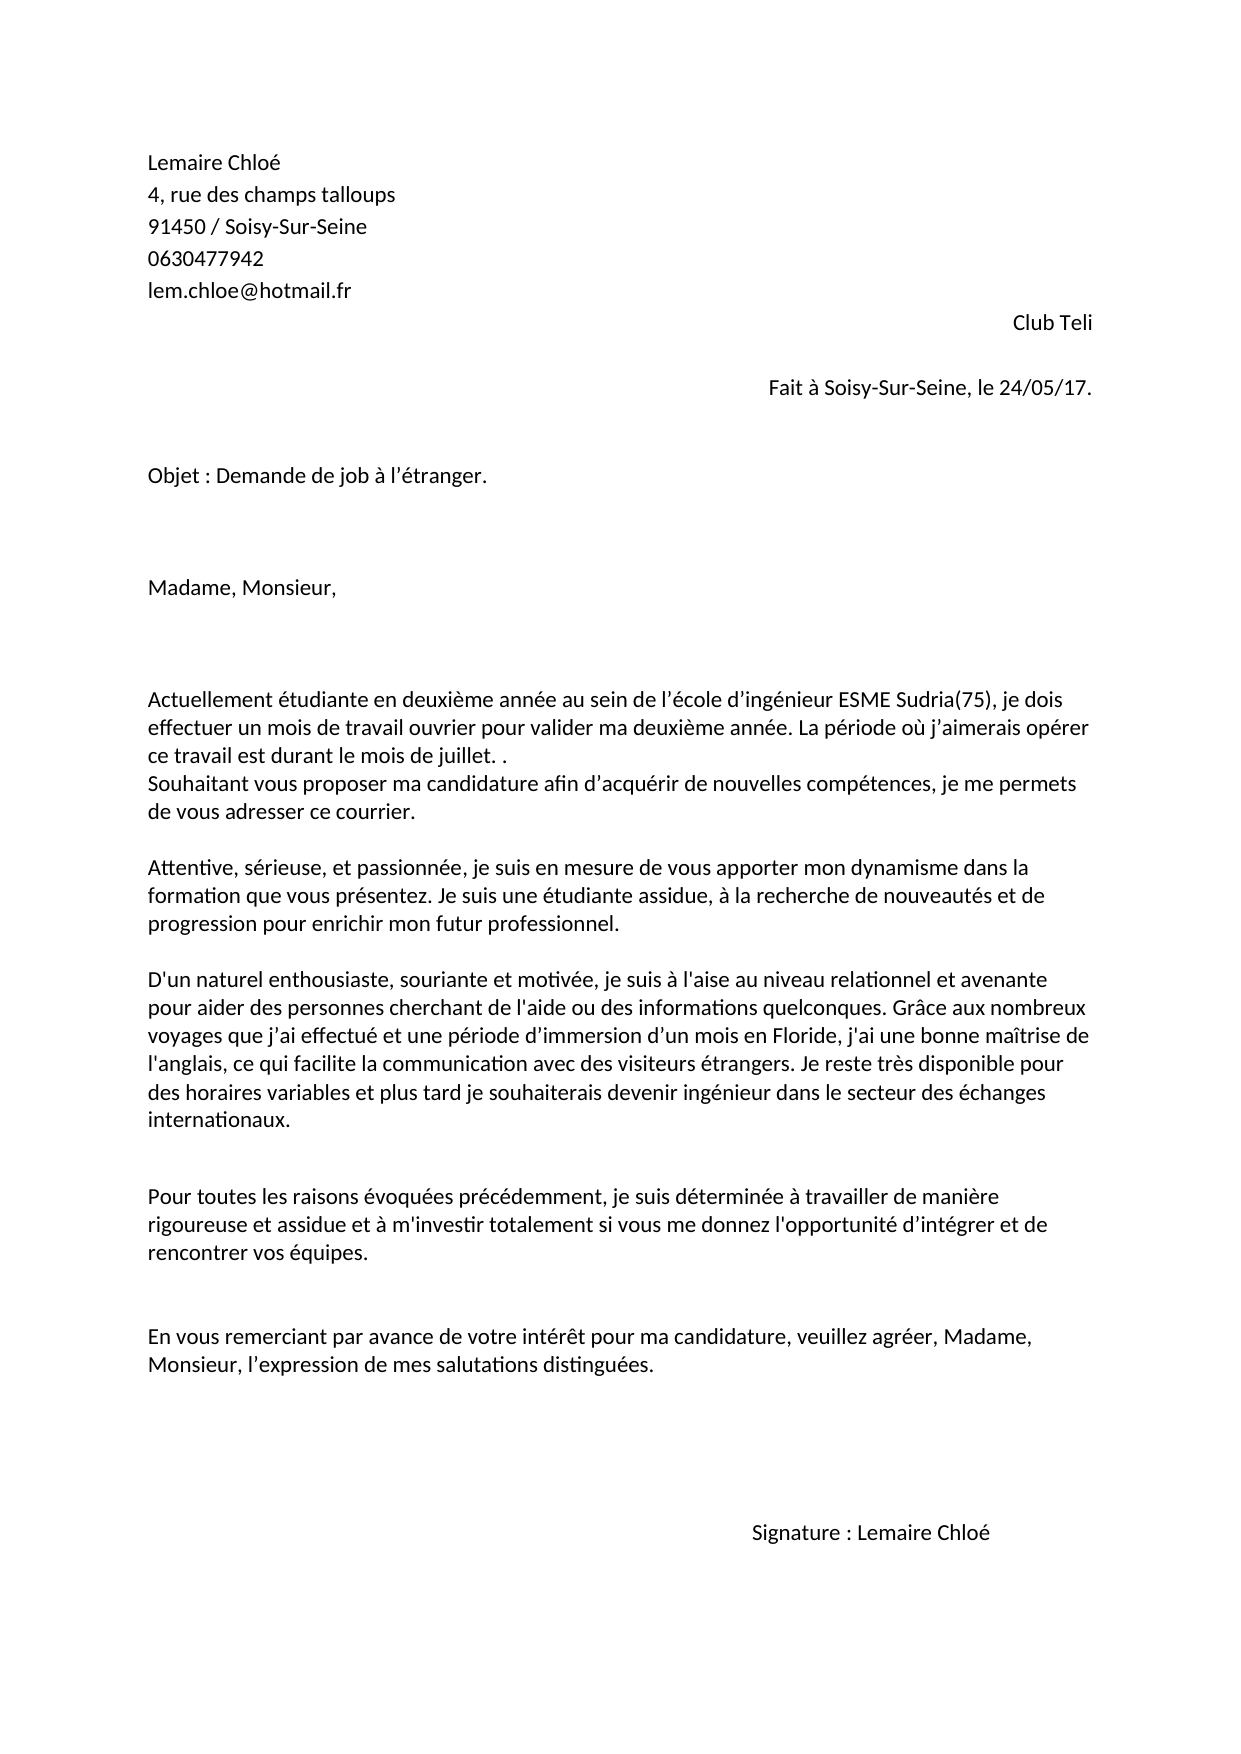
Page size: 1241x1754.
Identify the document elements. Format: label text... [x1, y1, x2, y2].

text Club Teli [148, 308, 1093, 337]
text 0630477942 [148, 244, 1093, 272]
text Fait à Soisy-Sur-Seine, le 24/05/17. [148, 373, 1093, 401]
text Attentive, sérieuse, et passionnée, je suis en mesure de vous apporter mon dynamisme dans la formation que vous présentez. Je suis une étudiante assidue, à la recherche de nouveautés et de progression pour enrichir mon futur professionnel. [148, 853, 1093, 937]
text Objet : Demande de job à l’étranger. [148, 461, 1093, 489]
text Signature : Lemaire Chloé [752, 1518, 1093, 1546]
text Lemaire Chloé 4, rue des champs talloups 91450 / Soisy-Sur-Seine [148, 148, 1093, 240]
text Madame, Monsieur, [148, 573, 1093, 601]
text D'un naturel enthousiaste, souriante et motivée, je suis à l'aise au niveau relationnel et avenante pour aider des personnes cherchant de l'aide ou des informations quelconques. Grâce aux nombreux voyages que j’ai effectué et une période d’immersion d’un mois en Floride, j'ai une bonne maîtrise de l'anglais, ce qui facilite la communication avec des visiteurs étrangers. Je reste très disponible pour des horaires variables et plus tard je souhaiterais devenir ingénieur dans le secteur des échanges internationaux. [148, 966, 1093, 1134]
text lem.chloe@hotmail.fr [148, 276, 1093, 304]
text Souhaitant vous proposer ma candidature afin d’acquérir de nouvelles compétences, je me permets de vous adresser ce courrier. [148, 769, 1093, 825]
text Pour toutes les raisons évoquées précédemment, je suis déterminée à travailler de manière rigoureuse et assidue et à m'investir totalement si vous me donnez l'opportunité d’intégrer et de rencontrer vos équipes. [148, 1182, 1093, 1266]
text Actuellement étudiante en deuxième année au sein de l’école d’ingénieur ESME Sudria(75), je dois effectuer un mois de travail ouvrier pour valider ma deuxième année. La période où j’aimerais opérer ce travail est durant le mois de juillet. . [148, 685, 1093, 769]
text En vous remerciant par avance de votre intérêt pour ma candidature, veuillez agréer, Madame, Monsieur, l’expression de mes salutations distinguées. [148, 1322, 1093, 1378]
